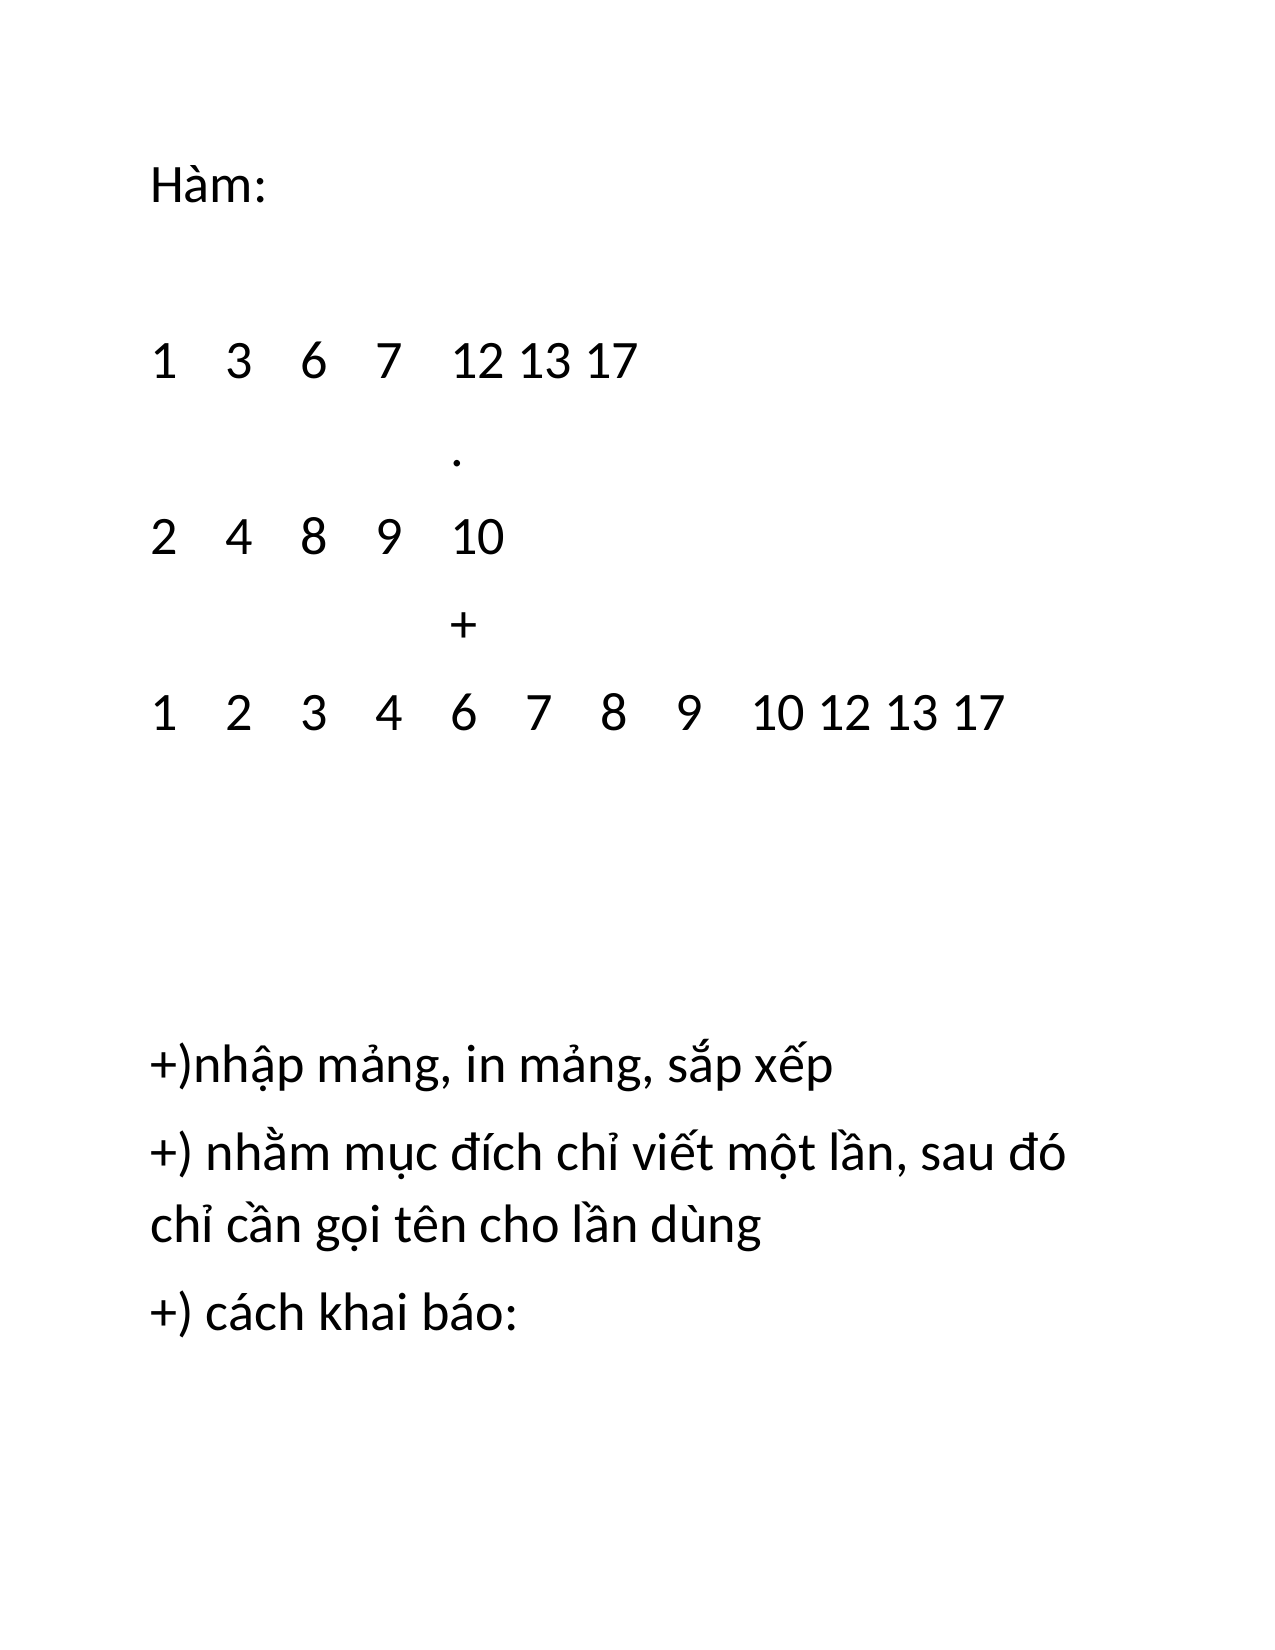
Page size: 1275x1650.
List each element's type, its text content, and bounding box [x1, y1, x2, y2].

text 1 3 6 7 12 13 17 [150, 326, 1125, 392]
text Hàm: [150, 150, 1125, 216]
text 1 2 3 4 6 7 8 9 10 12 13 17 [150, 678, 1125, 744]
text +) nhằm mục đích chỉ viết một lần, sau đó chỉ cần gọi tên cho lần dùng [150, 1118, 1125, 1256]
text 2 4 8 9 10 [150, 502, 1125, 568]
text +) cách khai báo: [150, 1278, 1125, 1344]
text . [150, 414, 1125, 480]
text +)nhập mảng, in mảng, sắp xếp [150, 1030, 1125, 1096]
text + [150, 590, 1125, 656]
